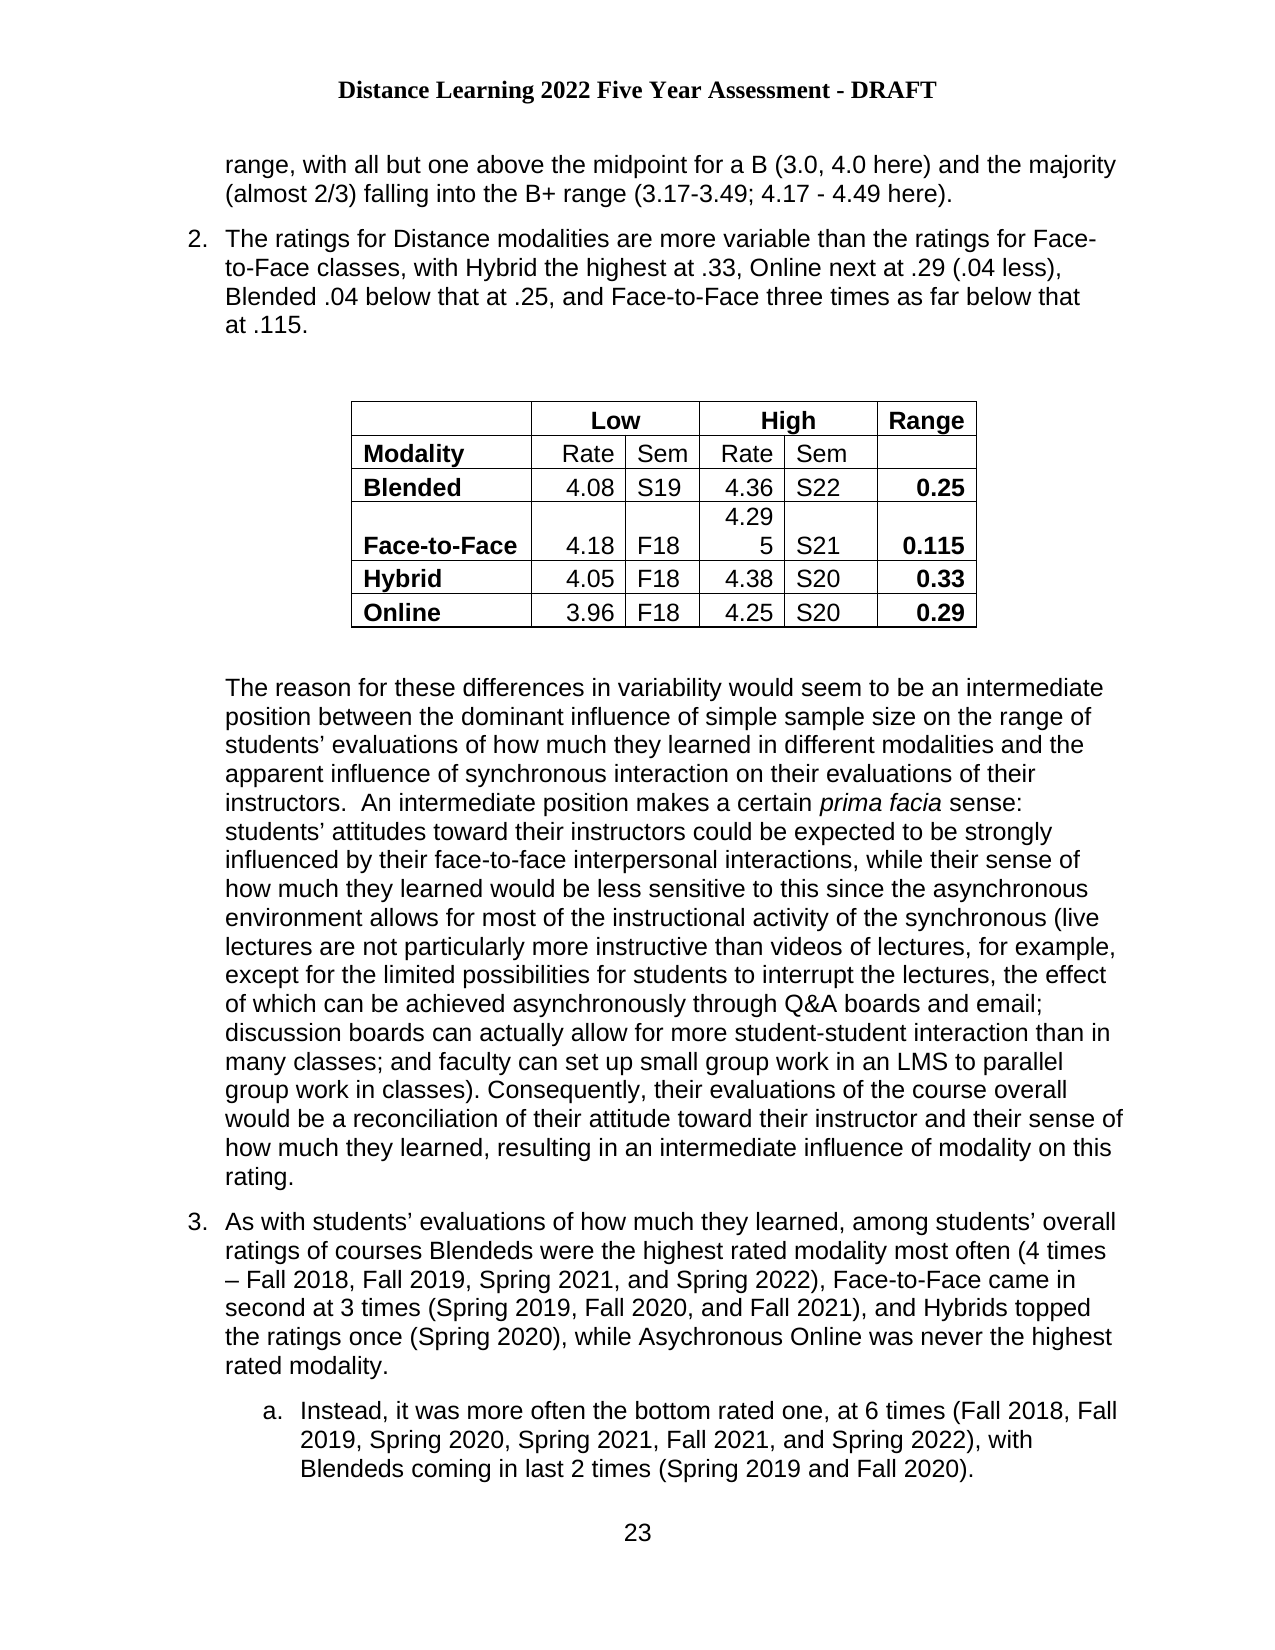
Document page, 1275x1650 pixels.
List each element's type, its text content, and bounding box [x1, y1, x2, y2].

table_cell 3.96 [532, 594, 625, 626]
table_header High [700, 402, 877, 434]
table_cell F18 [626, 594, 699, 626]
table_cell Rate [700, 436, 784, 468]
table_cell 4.25 [700, 594, 784, 626]
table_cell 4.05 [532, 561, 625, 593]
list The ratings for Distance modalities are more variable than the ratings for Face-to-Face classes, with Hybrid the highest at .33, Online next at .29 (.04 less), Blended .04 below that at .25, and Face-to-Face three times as far below that at .115. [187, 224, 1125, 339]
table_cell [878, 436, 976, 468]
table_cell Face-to-Face [352, 502, 531, 560]
table_cell Rate [532, 436, 625, 468]
list As with students’ evaluations of how much they learned, among students’ overall ratings of courses Blendeds were the highest rated modality most often (4 times – Fall 2018, Fall 2019, Spring 2021, and Spring 2022), Face-to-Face came in second at 3 times (Spring 2019, Fall 2020, and Fall 2021), and Hybrids topped the ratings once (Spring 2020), while Asychronous Online was never the highest rated modality. [187, 1207, 1125, 1379]
table_cell Sem [626, 436, 699, 468]
table_cell Blended [352, 469, 531, 501]
table_cell S22 [785, 469, 877, 501]
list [187, 150, 1125, 207]
table_cell S20 [785, 561, 877, 593]
table_cell Sem [785, 436, 877, 468]
table_cell F18 [626, 502, 699, 560]
table_cell F18 [626, 561, 699, 593]
table_cell S20 [785, 594, 877, 626]
table_cell Online [352, 594, 531, 626]
table_cell 0.115 [878, 502, 976, 560]
table_cell S21 [785, 502, 877, 560]
table_header Low [532, 402, 699, 434]
table_cell Modality [352, 436, 531, 468]
table_header [352, 402, 531, 434]
table_cell Hybrid [352, 561, 531, 593]
table_cell 0.29 [878, 594, 976, 626]
table_cell 4.295 [700, 502, 784, 560]
table_cell 4.18 [532, 502, 625, 560]
table_cell 4.36 [700, 469, 784, 501]
table_header Range [878, 402, 976, 434]
table_cell 0.25 [878, 469, 976, 501]
table_cell 4.38 [700, 561, 784, 593]
list Instead, it was more often the bottom rated one, at 6 times (Fall 2018, Fall 2019, Spring 2020, Spring 2021, Fall 2021, and Spring 2022), with Blendeds coming in last 2 times (Spring 2019 and Fall 2020). [262, 1396, 1125, 1482]
table_cell S19 [626, 469, 699, 501]
text The reason for these differences in variability would seem to be an intermediate position between the dominant influence of simple sample size on the range of students’ evaluations of how much they learned in different modalities and the apparent influence of synchronous interaction on their evaluations of their instructors. An intermediate position makes a certain prima facia sense: students’ attitudes toward their instructors could be expected to be strongly influenced by their face-to-face interpersonal interactions, while their sense of how much they learned would be less sensitive to this since the asynchronous environment allows for most of the instructional activity of the synchronous (live lectures are not particularly more instructive than videos of lectures, for example, except for the limited possibilities for students to interrupt the lectures, the effect of which can be achieved asynchronously through Q&A boards and email; discussion boards can actually allow for more student-student interaction than in many classes; and faculty can set up small group work in an LMS to parallel group work in classes). Consequently, their evaluations of the course overall would be a reconciliation of their attitude toward their instructor and their sense of how much they learned, resulting in an intermediate influence of modality on this rating. [225, 673, 1125, 1190]
table_cell 4.08 [532, 469, 625, 501]
table_cell 0.33 [878, 561, 976, 593]
